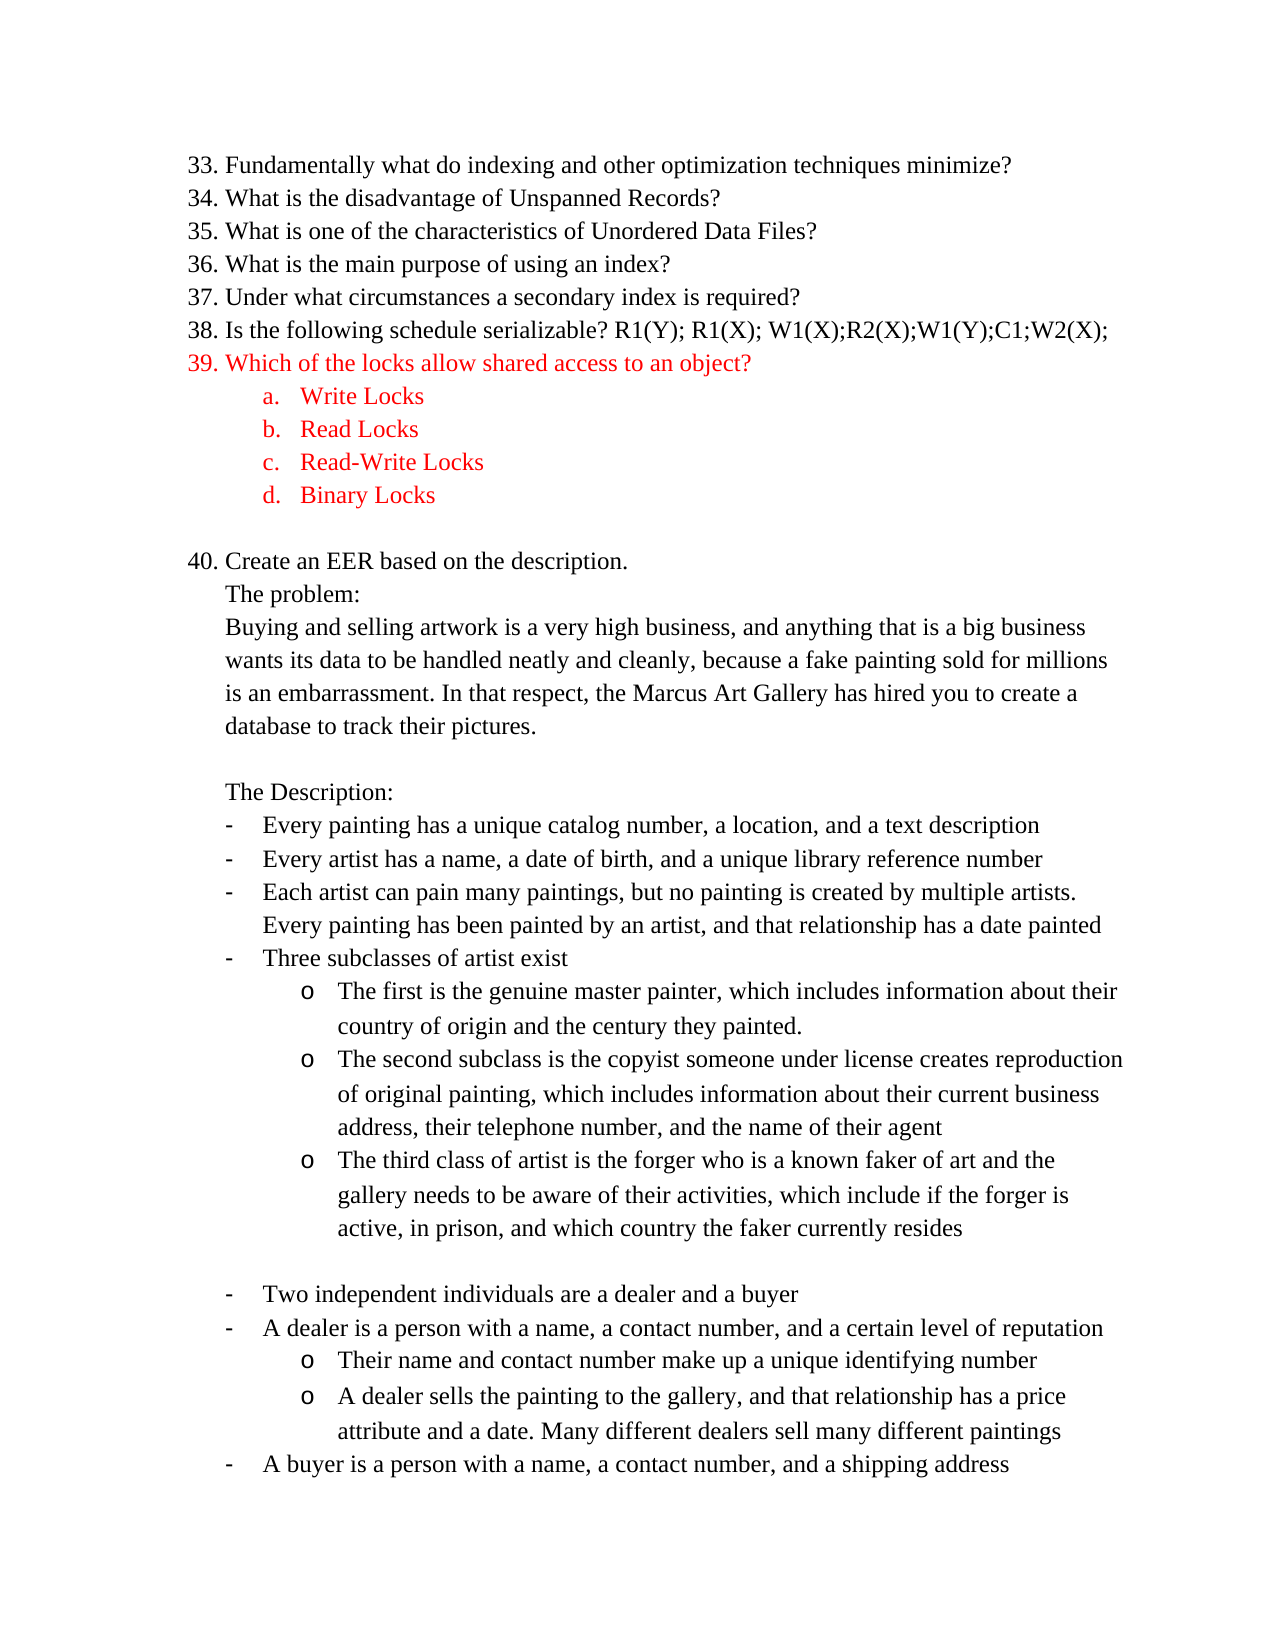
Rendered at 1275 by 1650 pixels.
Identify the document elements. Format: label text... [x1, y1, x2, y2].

list Binary Locks [262, 480, 1125, 509]
list A buyer is a person with a name, a contact number, and a shipping address [225, 1449, 1125, 1478]
list What is one of the characteristics of Unordered Data Files? [187, 216, 1125, 245]
list Create an EER based on the description. [187, 546, 1125, 575]
list The second subclass is the copyist someone under license creates reproduction of original painting, which includes information about their current business address, their telephone number, and the name of their agent [300, 1044, 1125, 1141]
list Read Locks [262, 414, 1125, 443]
list Write Locks [262, 381, 1125, 410]
list Three subclasses of artist exist [225, 943, 1125, 972]
list Each artist can pain many paintings, but no painting is created by multiple artists. Every painting has been painted by an artist, and that relationship has a date painted [225, 877, 1125, 938]
list Fundamentally what do indexing and other optimization techniques minimize? [187, 150, 1125, 179]
list Their name and contact number make up a unique identifying number [300, 1346, 1125, 1376]
list What is the main purpose of using an index? [187, 249, 1125, 278]
list A dealer is a person with a name, a contact number, and a certain level of reputation [225, 1312, 1125, 1341]
list The problem: [225, 579, 1125, 608]
list Under what circumstances a secondary index is required? [187, 282, 1125, 311]
list Buying and selling artwork is a very high business, and anything that is a big business wants its data to be handled neatly and cleanly, because a fake painting sold for millions is an embarrassment. In that respect, the Marcus Art Gallery has hired you to create a database to track their pictures. [225, 612, 1125, 740]
list Two independent individuals are a dealer and a buyer [225, 1279, 1125, 1308]
list Is the following schedule serializable? R1(Y); R1(X); W1(X);R2(X);W1(Y);C1;W2(X); [187, 315, 1125, 344]
list What is the disadvantage of Unspanned Records? [187, 183, 1125, 212]
list A dealer sells the painting to the gallery, and that relationship has a price attribute and a date. Many different dealers sell many different paintings [300, 1381, 1125, 1445]
list Every artist has a name, a date of birth, and a unique library reference number [225, 843, 1125, 872]
list Read-Write Locks [262, 447, 1125, 476]
list The Description: [225, 777, 1125, 806]
list Which of the locks allow shared access to an object? [187, 348, 1125, 377]
list Every painting has a unique catalog number, a location, and a text description [225, 810, 1125, 839]
list The third class of artist is the forger who is a known faker of art and the gallery needs to be aware of their activities, which include if the forger is active, in prison, and which country the faker currently resides [300, 1145, 1125, 1242]
list The first is the genuine master painter, which includes information about their country of origin and the century they painted. [300, 976, 1125, 1040]
